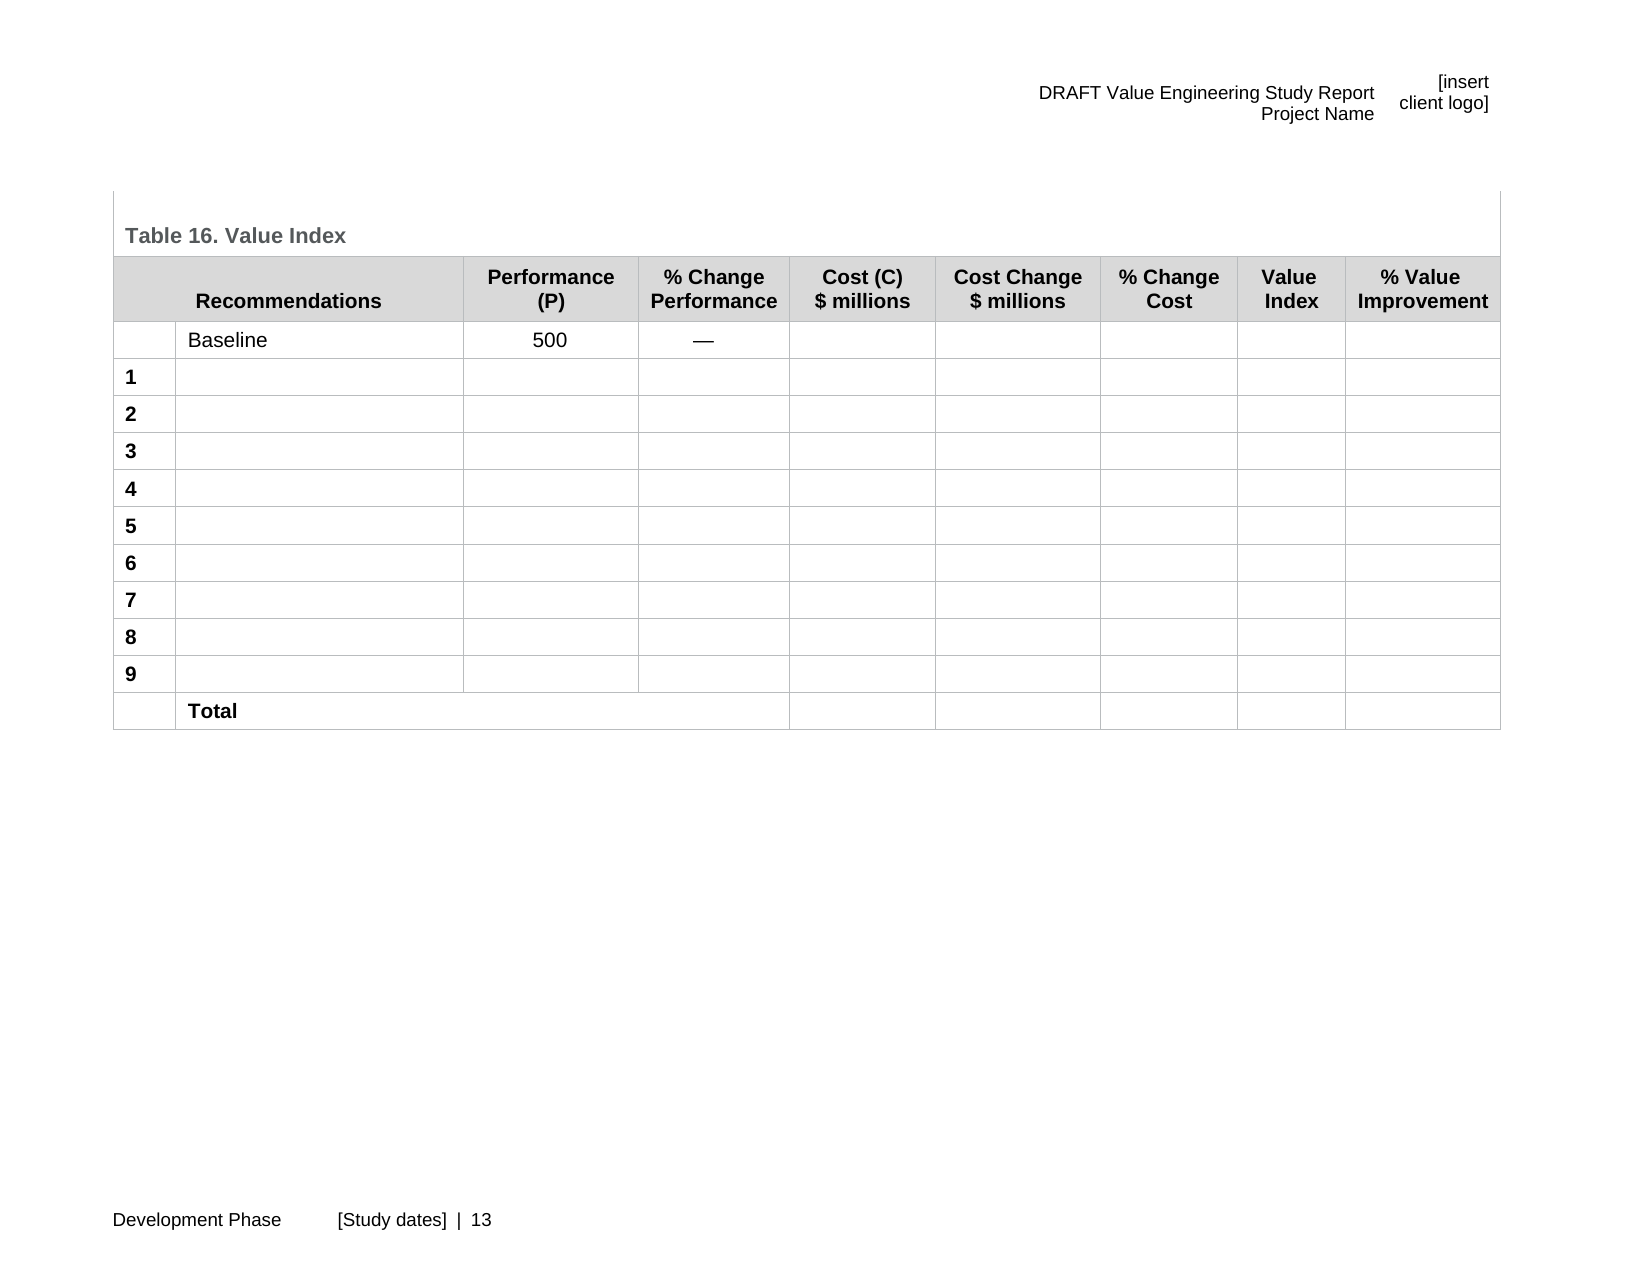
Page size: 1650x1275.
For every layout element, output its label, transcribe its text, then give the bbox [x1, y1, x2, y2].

table_cell [1101, 656, 1237, 692]
table_cell [176, 359, 463, 395]
table_cell 8 [114, 619, 175, 655]
table_cell [790, 582, 935, 618]
table_cell [936, 582, 1100, 618]
table_cell [936, 507, 1100, 543]
table_cell Performance (P) [464, 257, 638, 321]
table_cell [790, 545, 935, 581]
table_cell [1238, 322, 1345, 358]
table_cell [464, 433, 638, 469]
table_cell — [639, 322, 789, 358]
table_cell [176, 545, 463, 581]
table_cell [639, 396, 789, 432]
table_cell [936, 470, 1100, 506]
table_cell [936, 693, 1100, 729]
table_cell [1238, 396, 1345, 432]
table_cell [176, 582, 463, 618]
table_cell 2 [114, 396, 175, 432]
table_cell [936, 619, 1100, 655]
table_cell [464, 582, 638, 618]
table_cell [1101, 359, 1237, 395]
table_cell Recommendations [114, 257, 463, 321]
table_cell 6 [114, 545, 175, 581]
table_cell Total [176, 693, 789, 729]
table_cell [936, 322, 1100, 358]
table_cell Baseline [176, 322, 463, 358]
table_cell [176, 619, 463, 655]
table_cell [1346, 396, 1500, 432]
table_cell % Value Improvement [1346, 257, 1500, 321]
table_cell Cost Change $ millions [936, 257, 1100, 321]
table_cell [114, 322, 175, 358]
table_cell [639, 359, 789, 395]
table_cell [1101, 322, 1237, 358]
table_cell [936, 545, 1100, 581]
table_cell [464, 507, 638, 543]
table_cell [790, 619, 935, 655]
table_cell [936, 433, 1100, 469]
table_cell [790, 359, 935, 395]
table_cell [114, 693, 175, 729]
table_cell [639, 470, 789, 506]
table_cell [790, 507, 935, 543]
table_cell [464, 359, 638, 395]
table_cell [639, 545, 789, 581]
table_cell [936, 396, 1100, 432]
table_cell [1101, 396, 1237, 432]
table_cell % Change Performance [639, 257, 789, 321]
table_cell % Change Cost [1101, 257, 1237, 321]
table_cell [790, 322, 935, 358]
table_cell [464, 619, 638, 655]
table_cell [1238, 619, 1345, 655]
table_cell [1101, 433, 1237, 469]
table_cell [1238, 693, 1345, 729]
table_cell [639, 656, 789, 692]
table_cell 7 [114, 582, 175, 618]
table_cell [176, 396, 463, 432]
table_cell 4 [114, 470, 175, 506]
table_cell [464, 545, 638, 581]
table_cell [790, 433, 935, 469]
table_cell [1101, 545, 1237, 581]
table_cell [936, 656, 1100, 692]
table_cell [176, 470, 463, 506]
table_cell [1101, 619, 1237, 655]
table_cell [1346, 359, 1500, 395]
table_cell [639, 619, 789, 655]
table_cell [1101, 507, 1237, 543]
table_cell [639, 507, 789, 543]
table_cell [1346, 693, 1500, 729]
table_cell 500 [464, 322, 638, 358]
table_cell [790, 396, 935, 432]
table_cell [176, 507, 463, 543]
table_cell [936, 359, 1100, 395]
table_cell [1101, 582, 1237, 618]
table_cell [1238, 433, 1345, 469]
table_cell [1346, 433, 1500, 469]
table_cell 5 [114, 507, 175, 543]
table_cell [790, 470, 935, 506]
table_cell [176, 433, 463, 469]
table_cell 3 [114, 433, 175, 469]
table_cell [464, 396, 638, 432]
table_cell [176, 656, 463, 692]
table_cell [790, 656, 935, 692]
table_cell [1238, 470, 1345, 506]
table_cell [1346, 545, 1500, 581]
table_cell [1238, 507, 1345, 543]
table_cell [464, 470, 638, 506]
table_cell [1346, 619, 1500, 655]
table_cell [639, 582, 789, 618]
table_cell Cost (C) $ millions [790, 257, 935, 321]
table_cell [1346, 322, 1500, 358]
table_cell [1238, 582, 1345, 618]
table_cell [1101, 693, 1237, 729]
table_cell [1238, 656, 1345, 692]
table_cell [1101, 470, 1237, 506]
table_cell [1346, 582, 1500, 618]
table_cell 9 [114, 656, 175, 692]
table_cell [1346, 507, 1500, 543]
table_cell 1 [114, 359, 175, 395]
table_cell Value Index [1238, 257, 1345, 321]
table_header Table 16. Value Index [114, 191, 1500, 256]
table_cell [1238, 545, 1345, 581]
table_cell [790, 693, 935, 729]
table_cell [1238, 359, 1345, 395]
table_cell [464, 656, 638, 692]
table_cell [639, 433, 789, 469]
table_cell [1346, 656, 1500, 692]
table_cell [1346, 470, 1500, 506]
